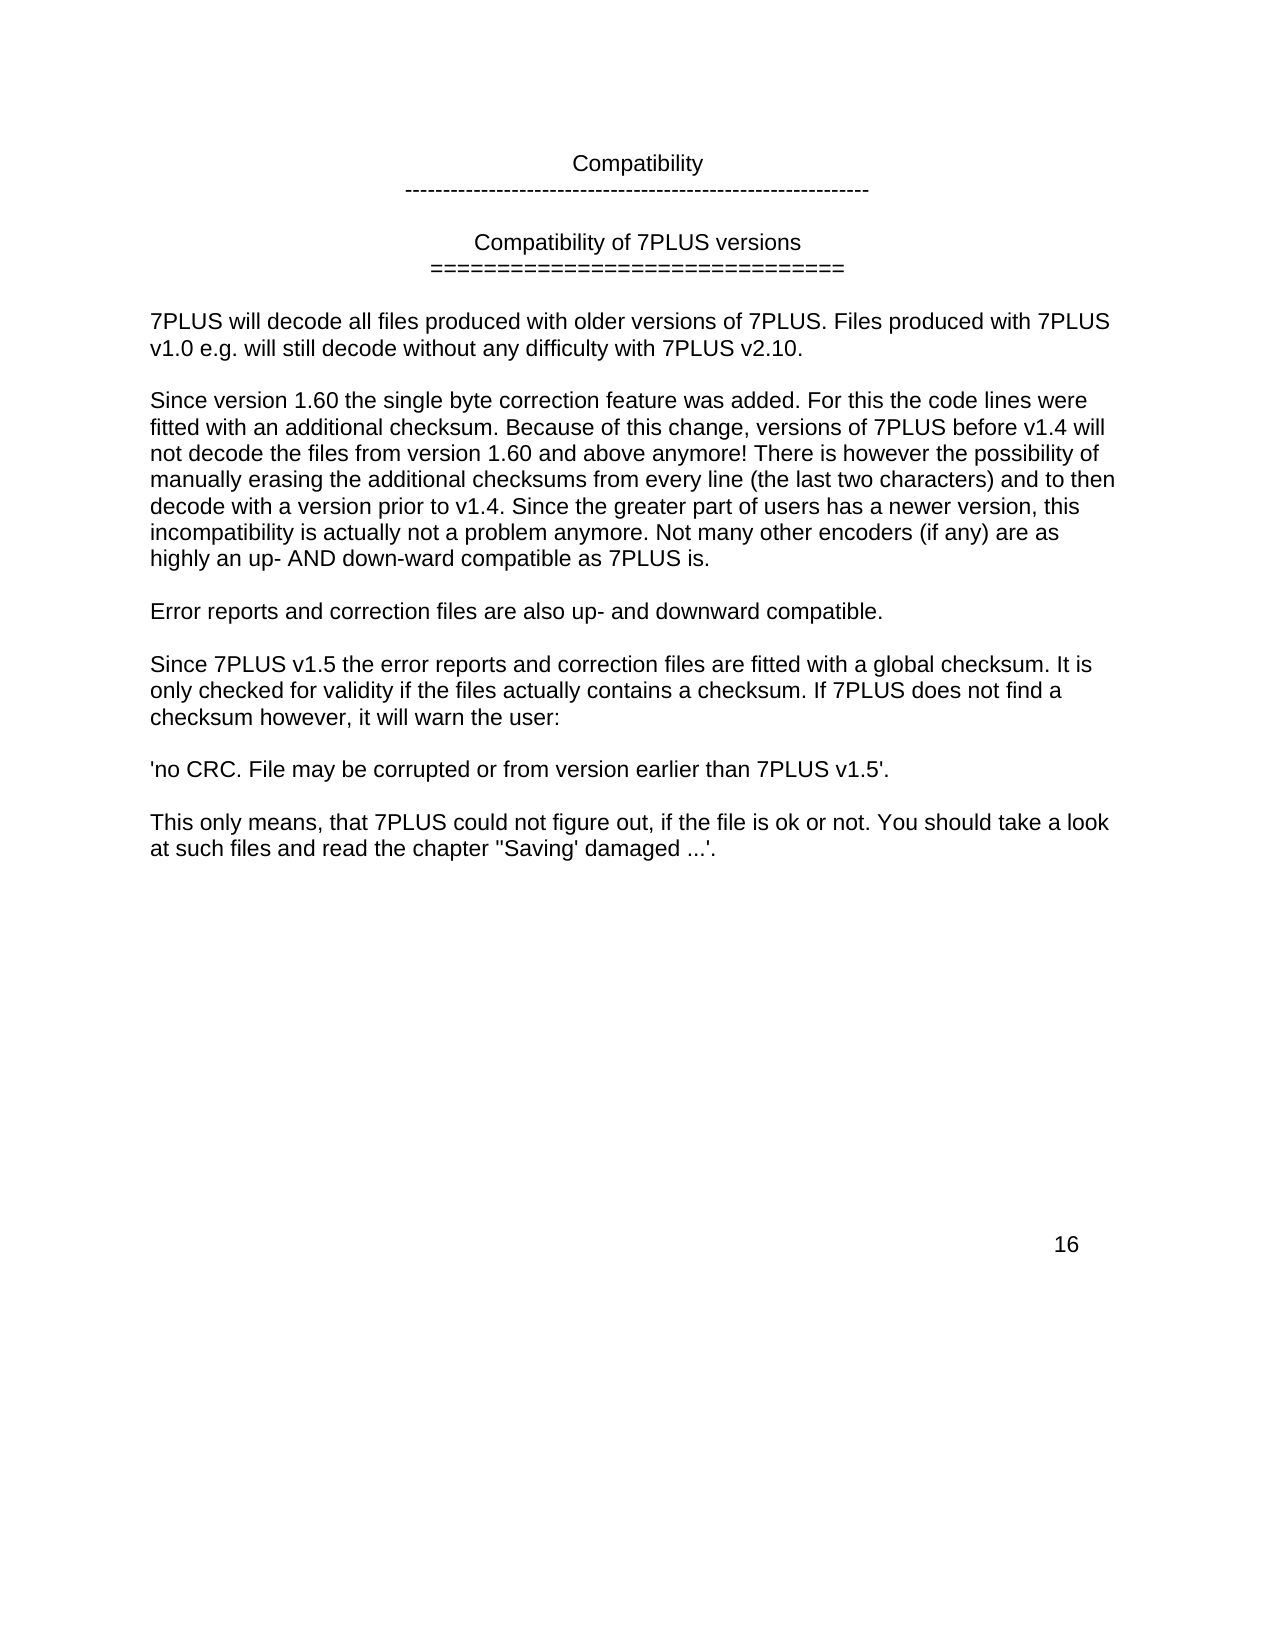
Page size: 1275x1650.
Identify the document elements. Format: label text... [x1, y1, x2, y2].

text This only means, that 7PLUS could not figure out, if the file is ok or not. You should take a look at such files and read the chapter ''Saving' damaged ...'. [150, 809, 1125, 862]
text Since version 1.60 the single byte correction feature was added. For this the code lines were fitted with an additional checksum. Because of this change, versions of 7PLUS before v1.4 will not decode the files from version 1.60 and above anymore! There is however the possibility of manually erasing the additional checksums from every line (the last two characters) and to then decode with a version prior to v1.4. Since the greater part of users has a newer version, this incompatibility is actually not a problem anymore. Not many other encoders (if any) are as highly an up- AND down-ward compatible as 7PLUS is. [150, 387, 1125, 572]
text Since 7PLUS v1.5 the error reports and correction files are fitted with a global checksum. It is only checked for validity if the files actually contains a checksum. If 7PLUS does not find a checksum however, it will warn the user: [150, 651, 1125, 730]
text ------------------------------------------------------------- [150, 176, 1125, 203]
text 16 [150, 1231, 1125, 1257]
text Compatibility of 7PLUS versions [150, 229, 1125, 255]
text Compatibility [150, 150, 1125, 176]
text 7PLUS will decode all files produced with older versions of 7PLUS. Files produced with 7PLUS v1.0 e.g. will still decode without any difficulty with 7PLUS v2.10. [150, 308, 1125, 361]
text 'no CRC. File may be corrupted or from version earlier than 7PLUS v1.5'. [150, 756, 1125, 782]
text Error reports and correction files are also up- and downward compatible. [150, 598, 1125, 624]
text =============================== [150, 255, 1125, 282]
